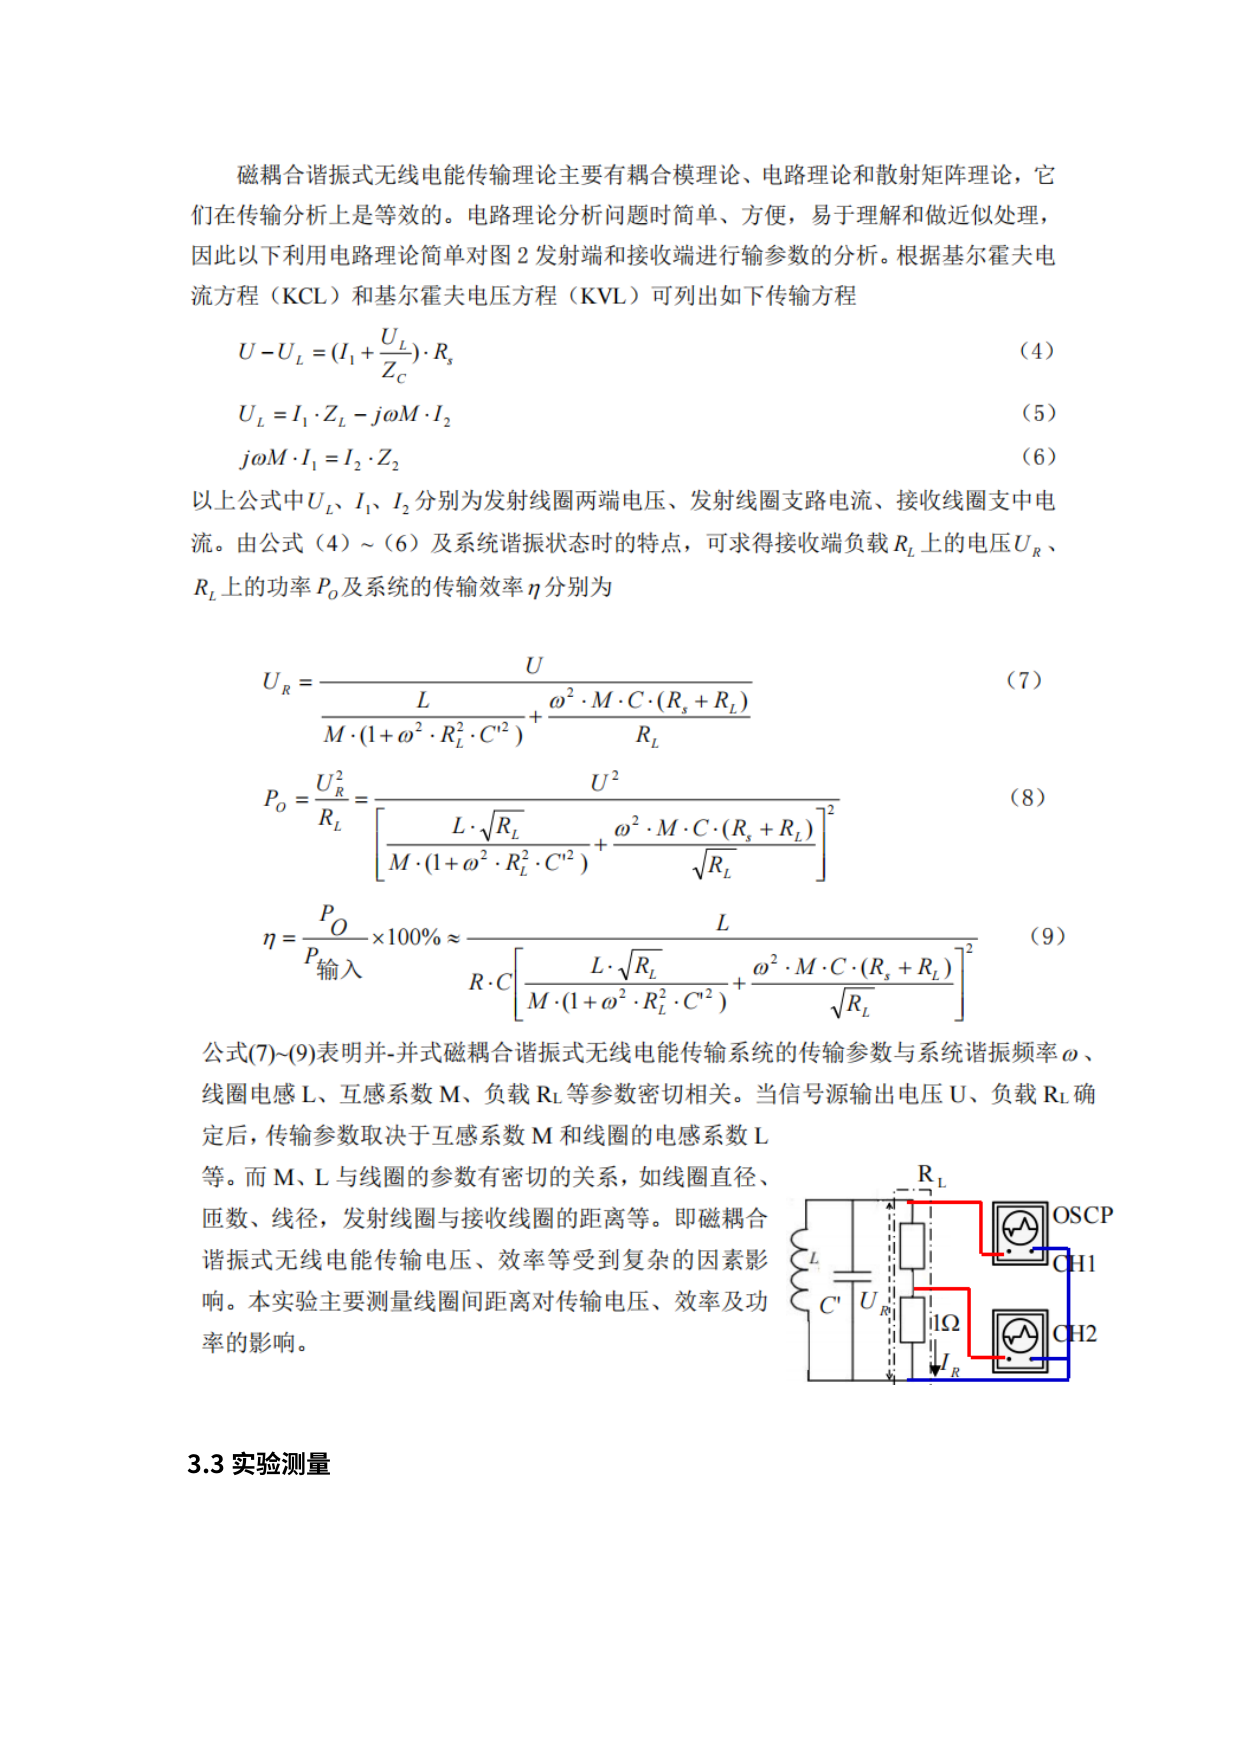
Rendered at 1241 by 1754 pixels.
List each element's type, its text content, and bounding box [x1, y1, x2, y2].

text 3.3 实验测量 [187, 1430, 1053, 1495]
picture [187, 633, 1119, 1385]
picture [187, 162, 1061, 604]
